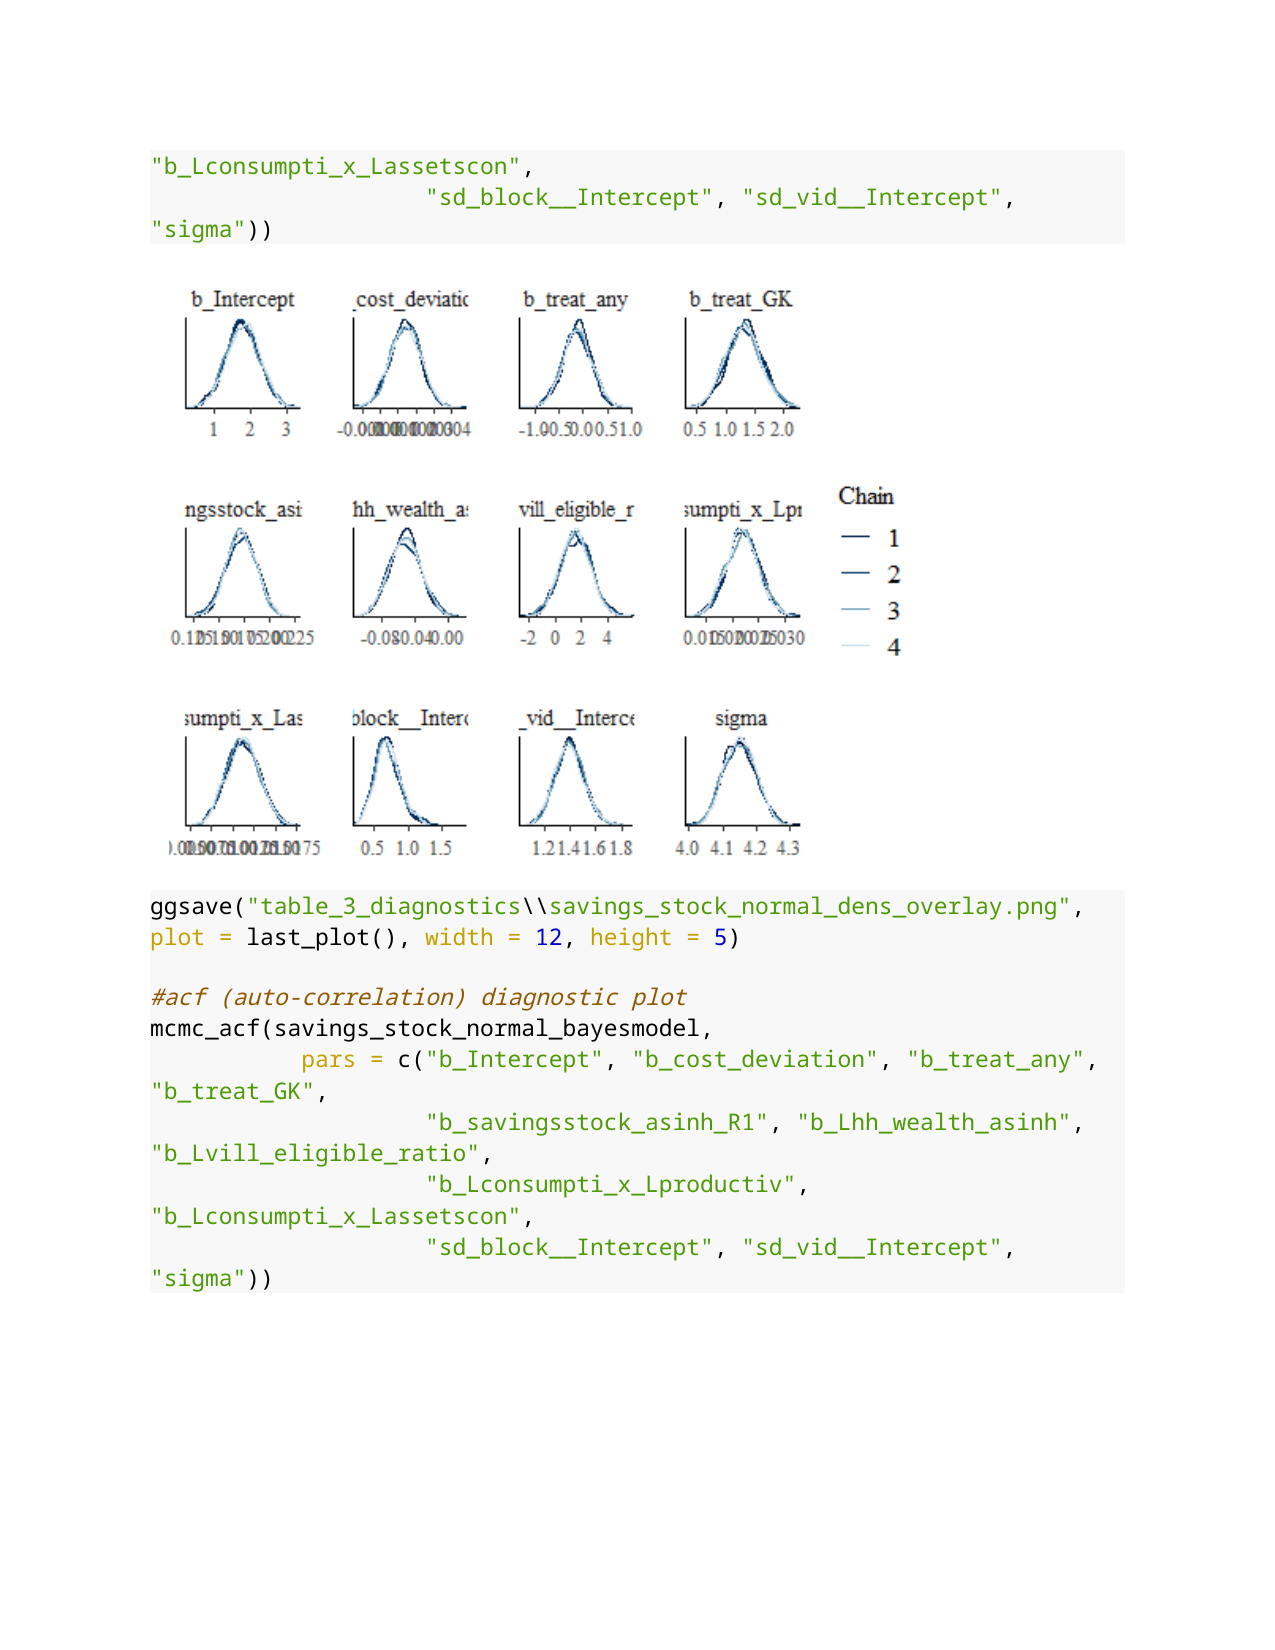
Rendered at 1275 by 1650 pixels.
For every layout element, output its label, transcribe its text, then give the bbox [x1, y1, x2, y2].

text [150, 150, 1125, 244]
text ggsave("table_3_diagnostics\\savings_stock_normal_dens_overlay.png", plot = last_plot(), width = 12, height = 5) #acf (auto-correlation) diagnostic plot mcmc_acf(savings_stock_normal_bayesmodel, pars = c("b_Intercept", "b_cost_deviation", "b_treat_any", "b_treat_GK", "b_savingsstock_asinh_R1", "b_Lhh_wealth_asinh", "b_Lvill_eligible_ratio", "b_Lconsumpti_x_Lproductiv", "b_Lconsumpti_x_Lassetscon", "sd_block__Intercept", "sd_vid__Intercept", "sigma")) [150, 890, 1125, 1293]
picture [168, 264, 927, 871]
